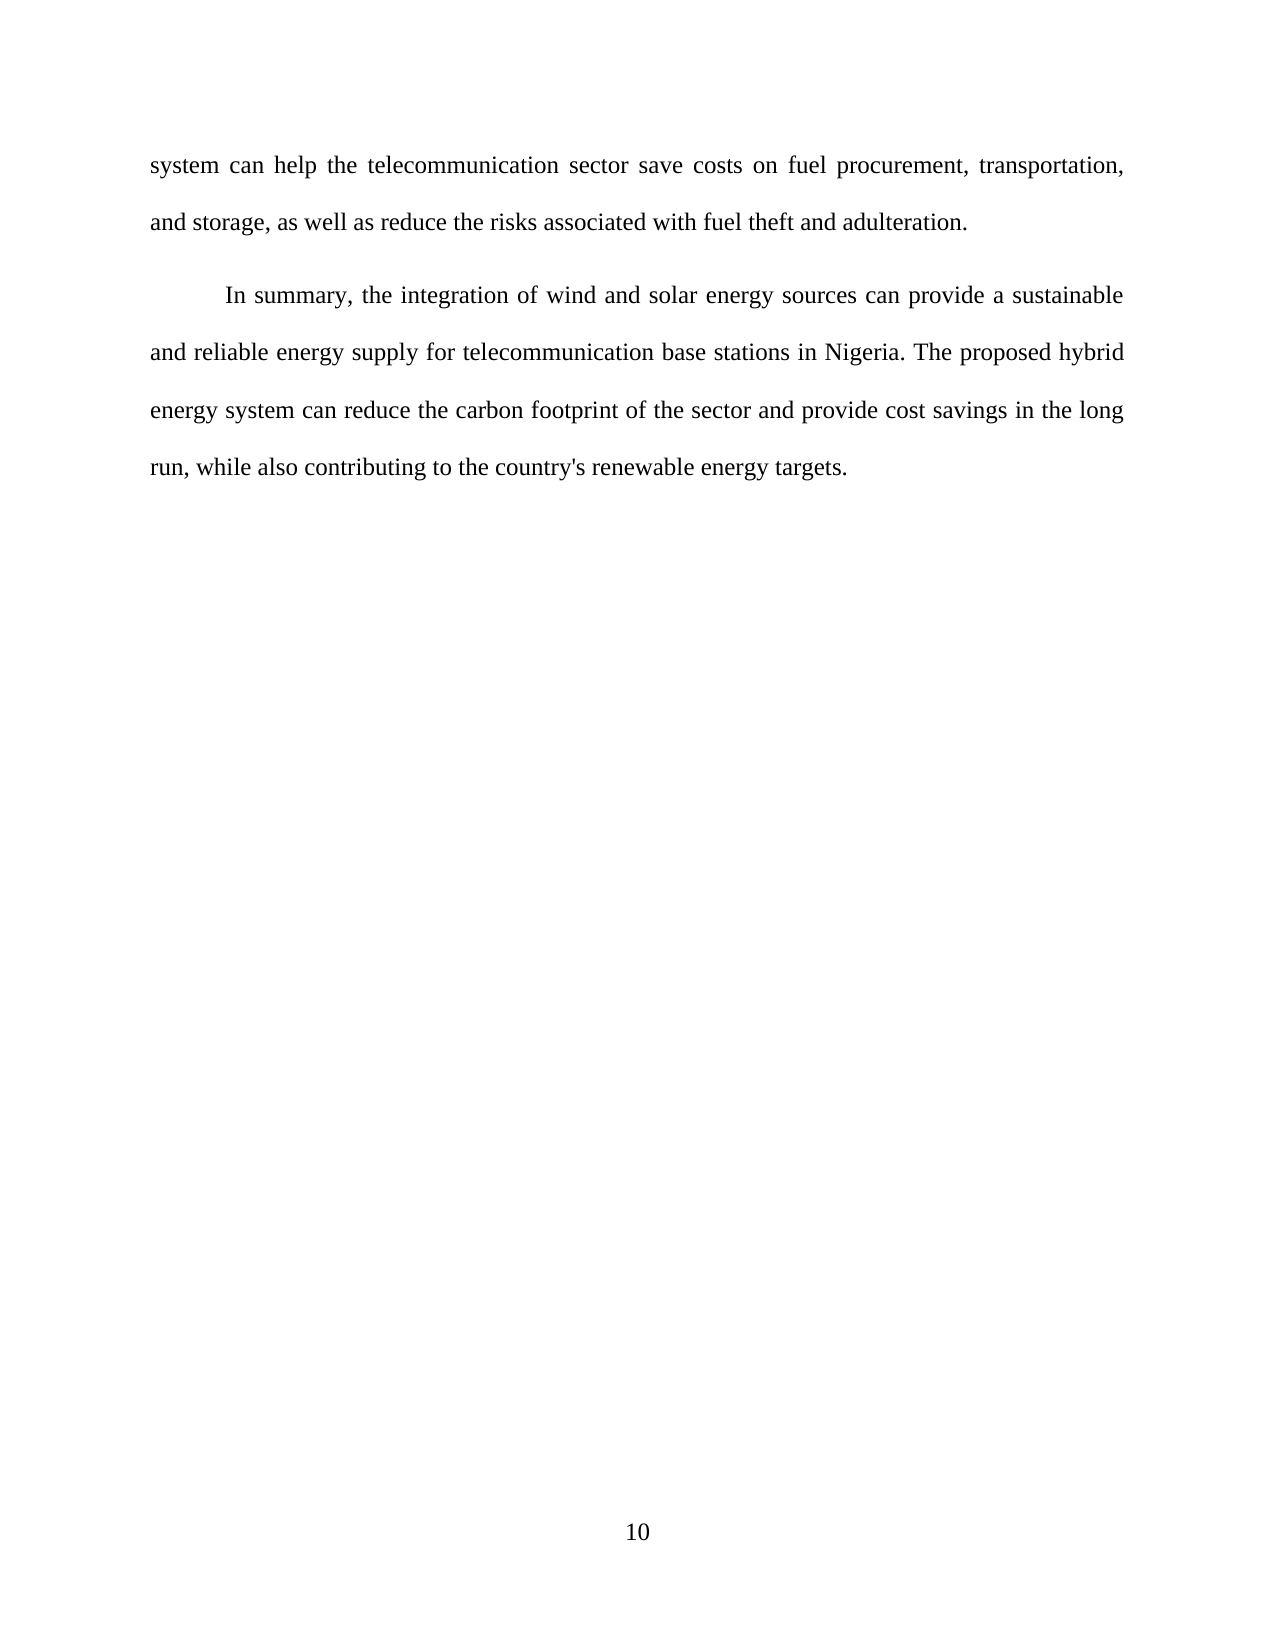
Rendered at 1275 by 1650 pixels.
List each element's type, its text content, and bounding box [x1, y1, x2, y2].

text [150, 150, 1125, 236]
text In summary, the integration of wind and solar energy sources can provide a sustainable and reliable energy supply for telecommunication base stations in Nigeria. The proposed hybrid energy system can reduce the carbon footprint of the sector and provide cost savings in the long run, while also contributing to the country's renewable energy targets. [150, 280, 1125, 481]
